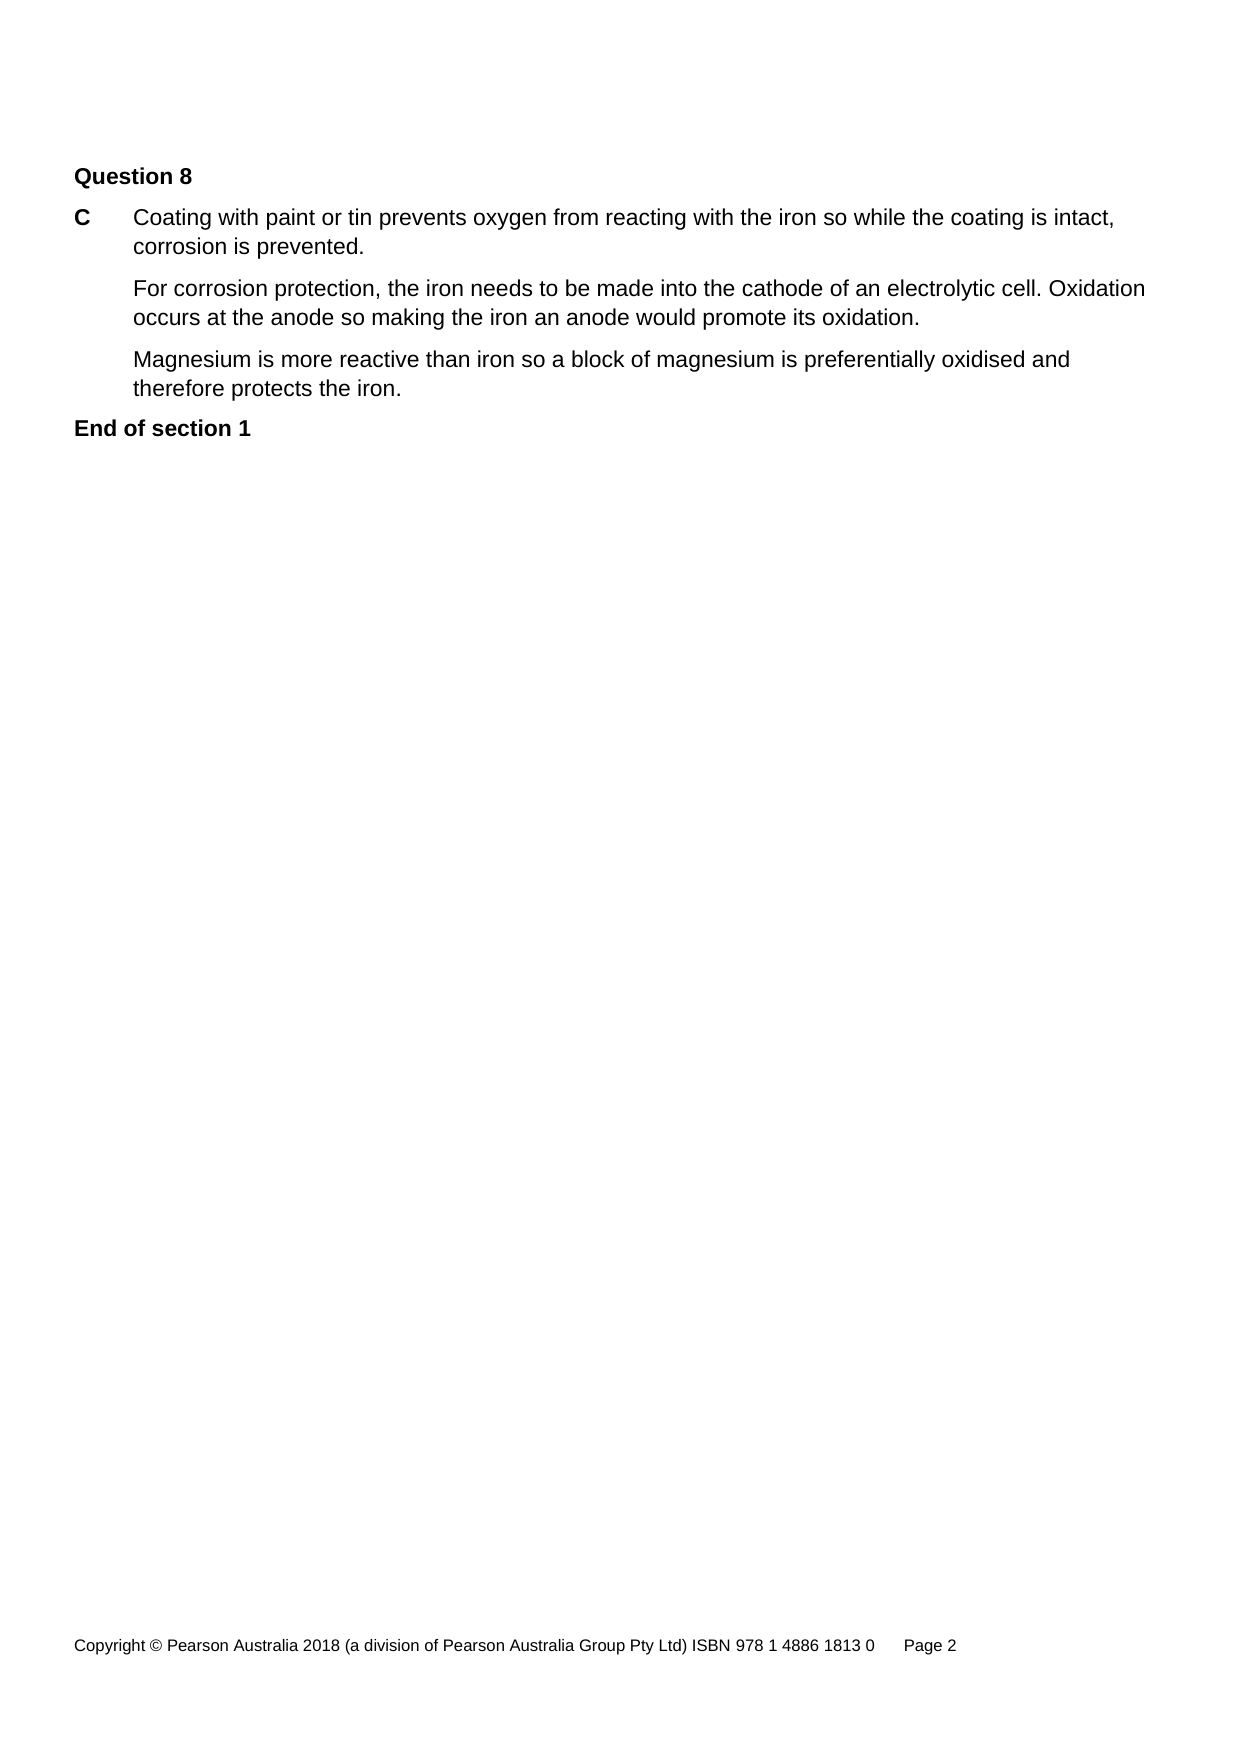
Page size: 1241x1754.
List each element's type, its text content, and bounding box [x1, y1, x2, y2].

text C Coating with paint or tin prevents oxygen from reacting with the iron so while the coating is intact, corrosion is prevented. [74, 202, 1152, 260]
text For corrosion protection, the iron needs to be made into the cathode of an electrolytic cell. Oxidation occurs at the anode so making the iron an anode would promote its oxidation. [74, 273, 1152, 331]
text End of section 1 [74, 414, 1152, 442]
text Magnesium is more reactive than iron so a block of magnesium is preferentially oxidised and therefore protects the iron. [74, 344, 1152, 402]
text Question 8 [74, 162, 1152, 189]
